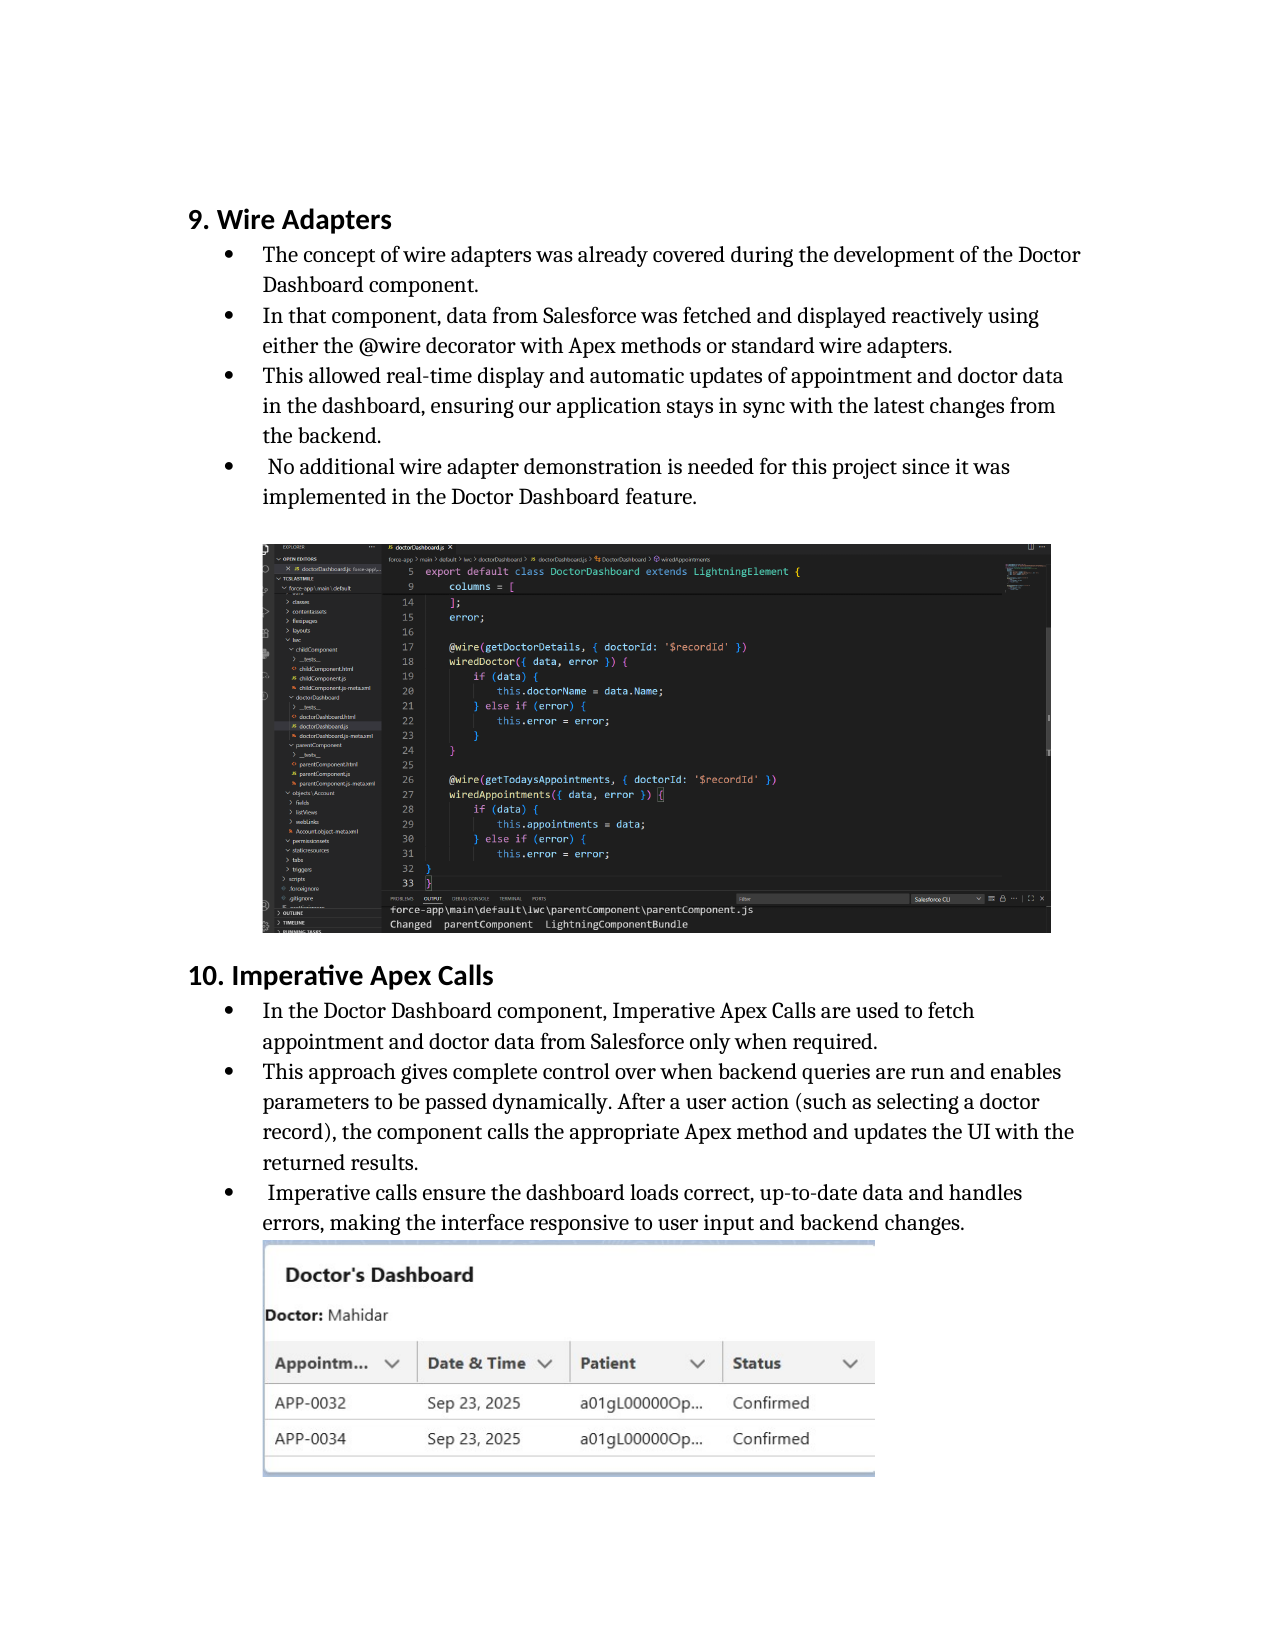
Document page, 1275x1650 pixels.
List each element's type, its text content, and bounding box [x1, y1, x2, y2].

list This approach gives complete control over when backend queries are run and enables parameters to be passed dynamically. After a user action (such as selecting a doctor record), the component calls the appropriate Apex method and updates the UI with the returned results. [225, 1059, 1087, 1176]
picture [262, 1240, 875, 1477]
subtitle 10. Imperative Apex Calls [187, 957, 1087, 993]
list In that component, data from Salesforce was fetched and displayed reactively using either the @wire decorator with Apex methods or standard wire adapters. [225, 302, 1087, 359]
list No additional wire adapter demonstration is needed for this project since it was implemented in the Doctor Dashboard feature. [225, 453, 1087, 510]
list The concept of wire adapters was already covered during the development of the Doctor Dashboard component. [225, 242, 1087, 298]
list This allowed real-time display and automatic updates of appointment and doctor data in the dashboard, ensuring our application stays in sync with the latest changes from the backend. [225, 363, 1087, 449]
picture [262, 544, 1051, 933]
list In the Doctor Dashboard component, Imperative Apex Calls are used to fetch appointment and doctor data from Salesforce only when required. [225, 998, 1087, 1055]
subtitle 9. Wire Adapters [187, 201, 1087, 237]
list Imperative calls ensure the dashboard loads correct, up-to-date data and handles errors, making the interface responsive to user input and backend changes. [225, 1179, 1087, 1236]
